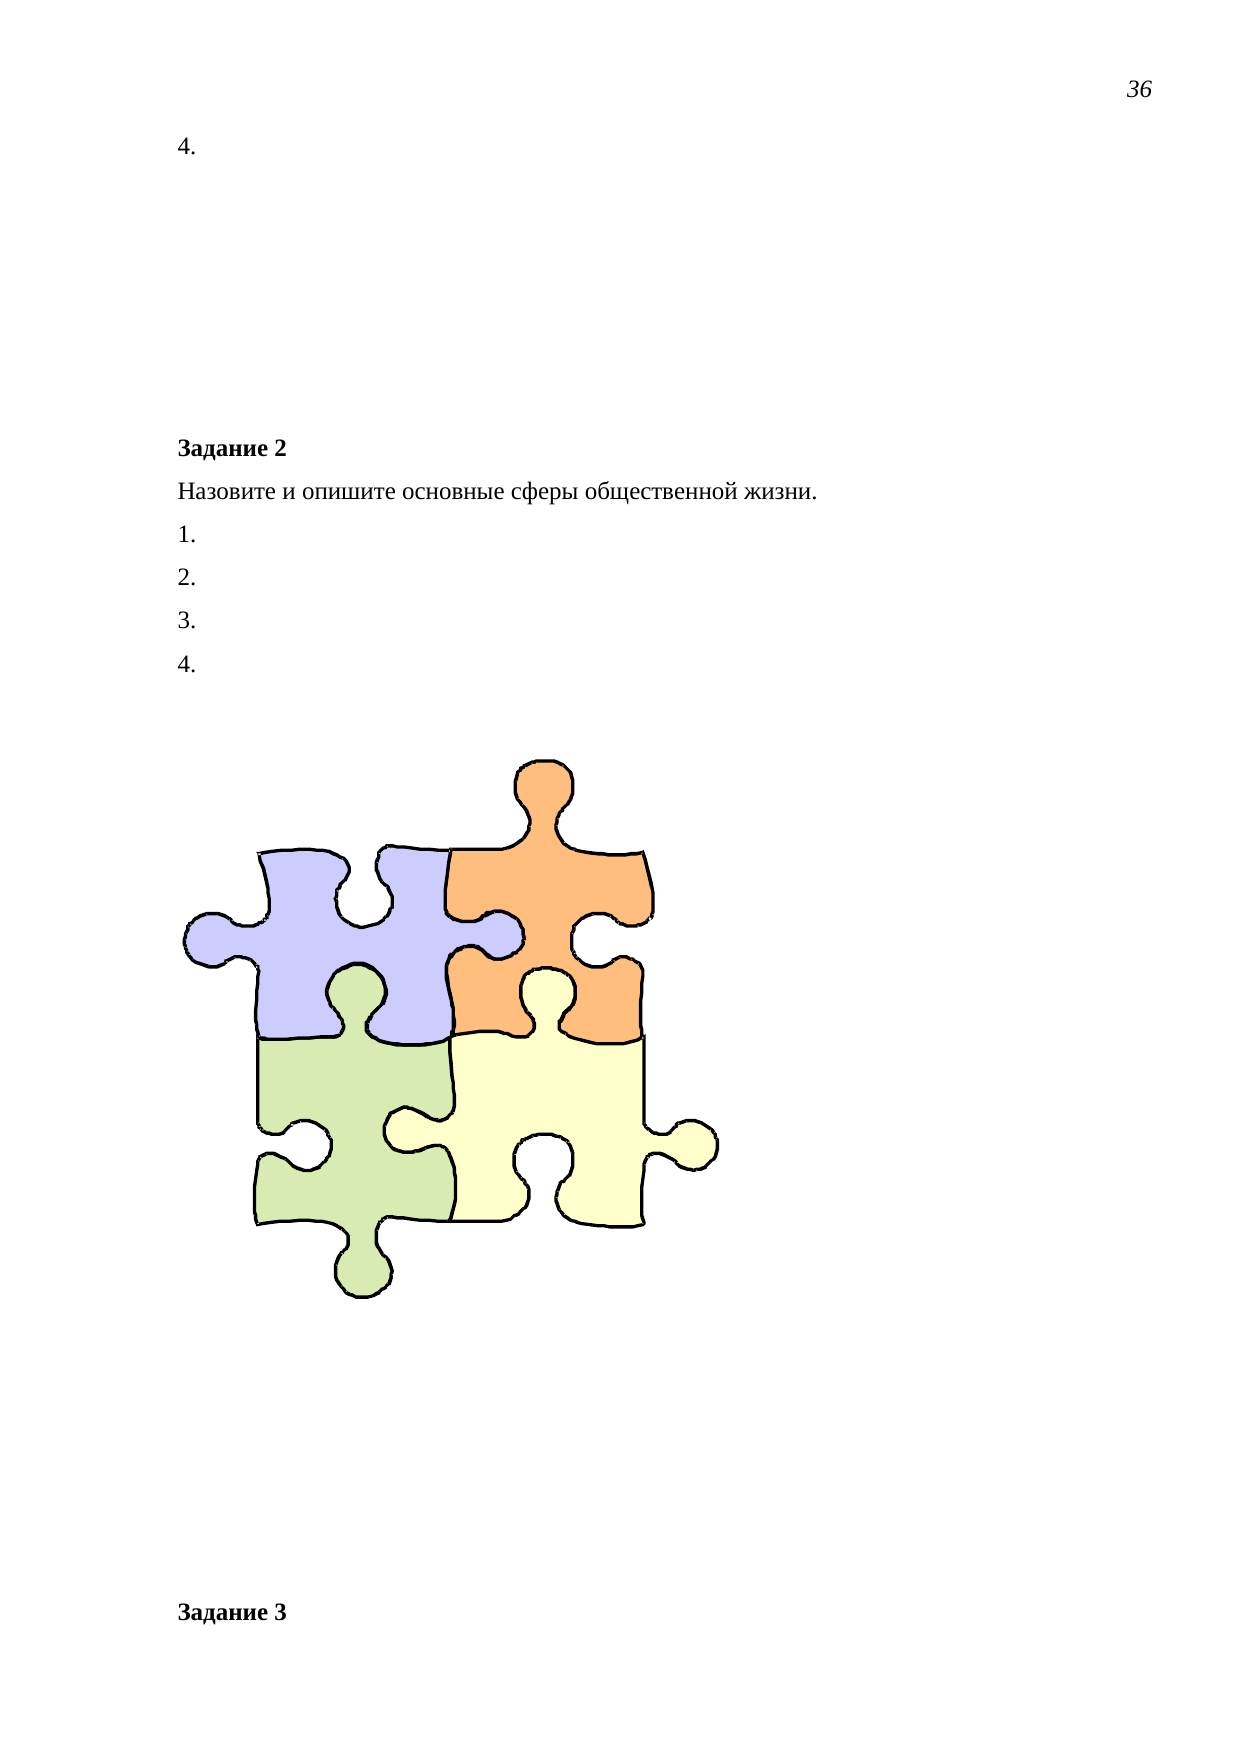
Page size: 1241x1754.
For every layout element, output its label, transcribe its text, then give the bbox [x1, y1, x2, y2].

list 4. [177, 131, 1152, 160]
text 3. [177, 606, 1152, 634]
text 4. [177, 649, 1152, 677]
text 2. [177, 562, 1152, 591]
text Назовите и опишите основные сферы общественной жизни. [177, 476, 1152, 505]
list Задание 2 [177, 433, 1152, 462]
text Задание 3 [177, 1597, 1152, 1626]
text 1. [177, 519, 1152, 548]
